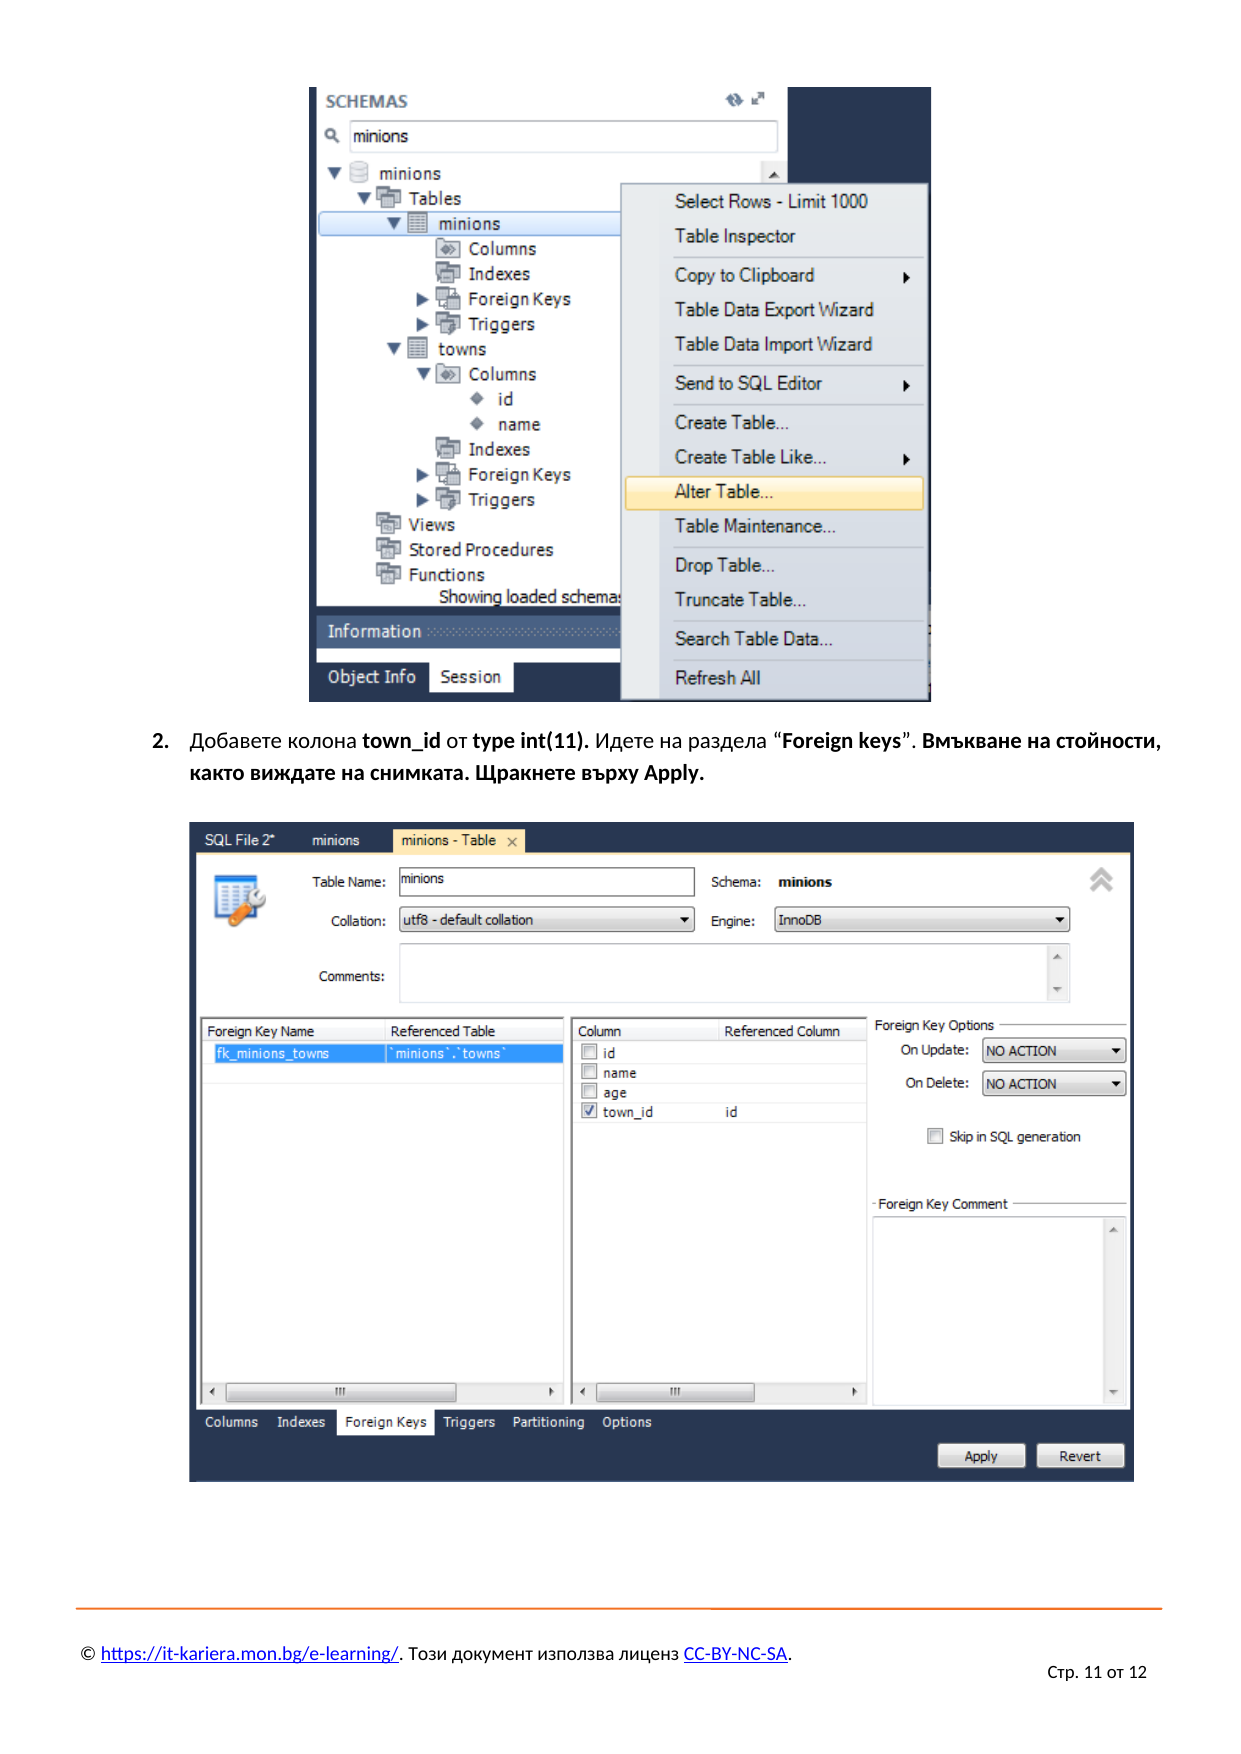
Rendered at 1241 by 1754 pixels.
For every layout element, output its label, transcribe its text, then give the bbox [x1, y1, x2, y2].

list Добавете колона town_id от type int(11). Идете на раздела “Foreign keys”. Вмъкване на стойности, както виждате на снимката. Щракнете върху Apply. [152, 726, 1163, 786]
picture [309, 87, 932, 702]
picture [189, 822, 1134, 1482]
